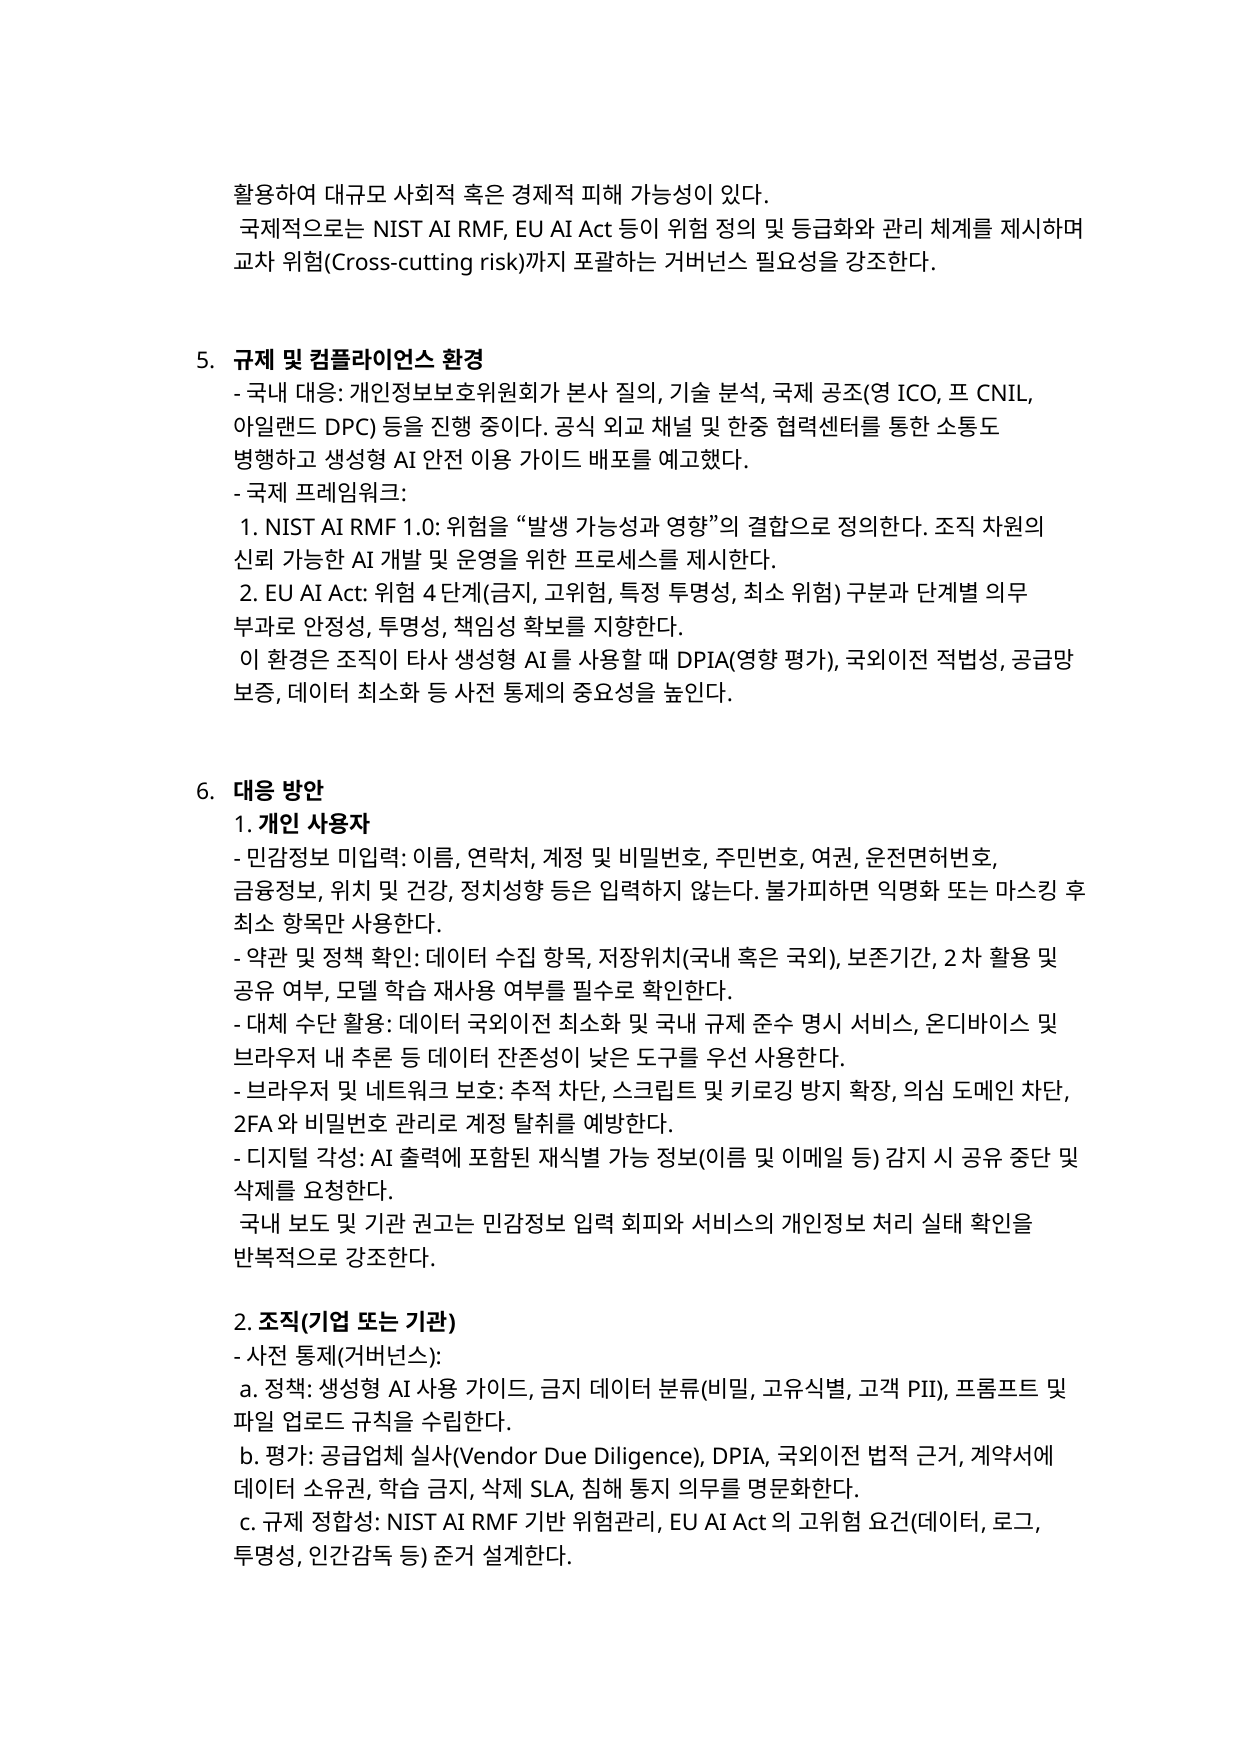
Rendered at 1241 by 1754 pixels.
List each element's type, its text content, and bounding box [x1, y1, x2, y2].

list 규제 및 컴플라이언스 환경 - 국내 대응: 개인정보보호위원회가 본사 질의, 기술 분석, 국제 공조(영 ICO, 프 CNIL, 아일랜드 DPC) 등을 진행 중이다. 공식 외교 채널 및 한중 협력센터를 통한 소통도 병행하고 생성형 AI 안전 이용 가이드 배포를 예고했다. - 국제 프레임워크: 1. NIST AI RMF 1.0: 위험을 “발생 가능성과 영향”의 결합으로 정의한다. 조직 차원의 신뢰 가능한 AI 개발 및 운영을 위한 프로세스를 제시한다. 2. EU AI Act: 위험 4단계(금지, 고위험, 특정 투명성, 최소 위험) 구분과 단계별 의무 부과로 안정성, 투명성, 책임성 확보를 지향한다. 이 환경은 조직이 타사 생성형 AI를 사용할 때 DPIA(영향 평가), 국외이전 적법성, 공급망 보증, 데이터 최소화 등 사전 통제의 중요성을 높인다. [196, 342, 1090, 708]
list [196, 773, 1090, 1571]
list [196, 177, 1090, 277]
